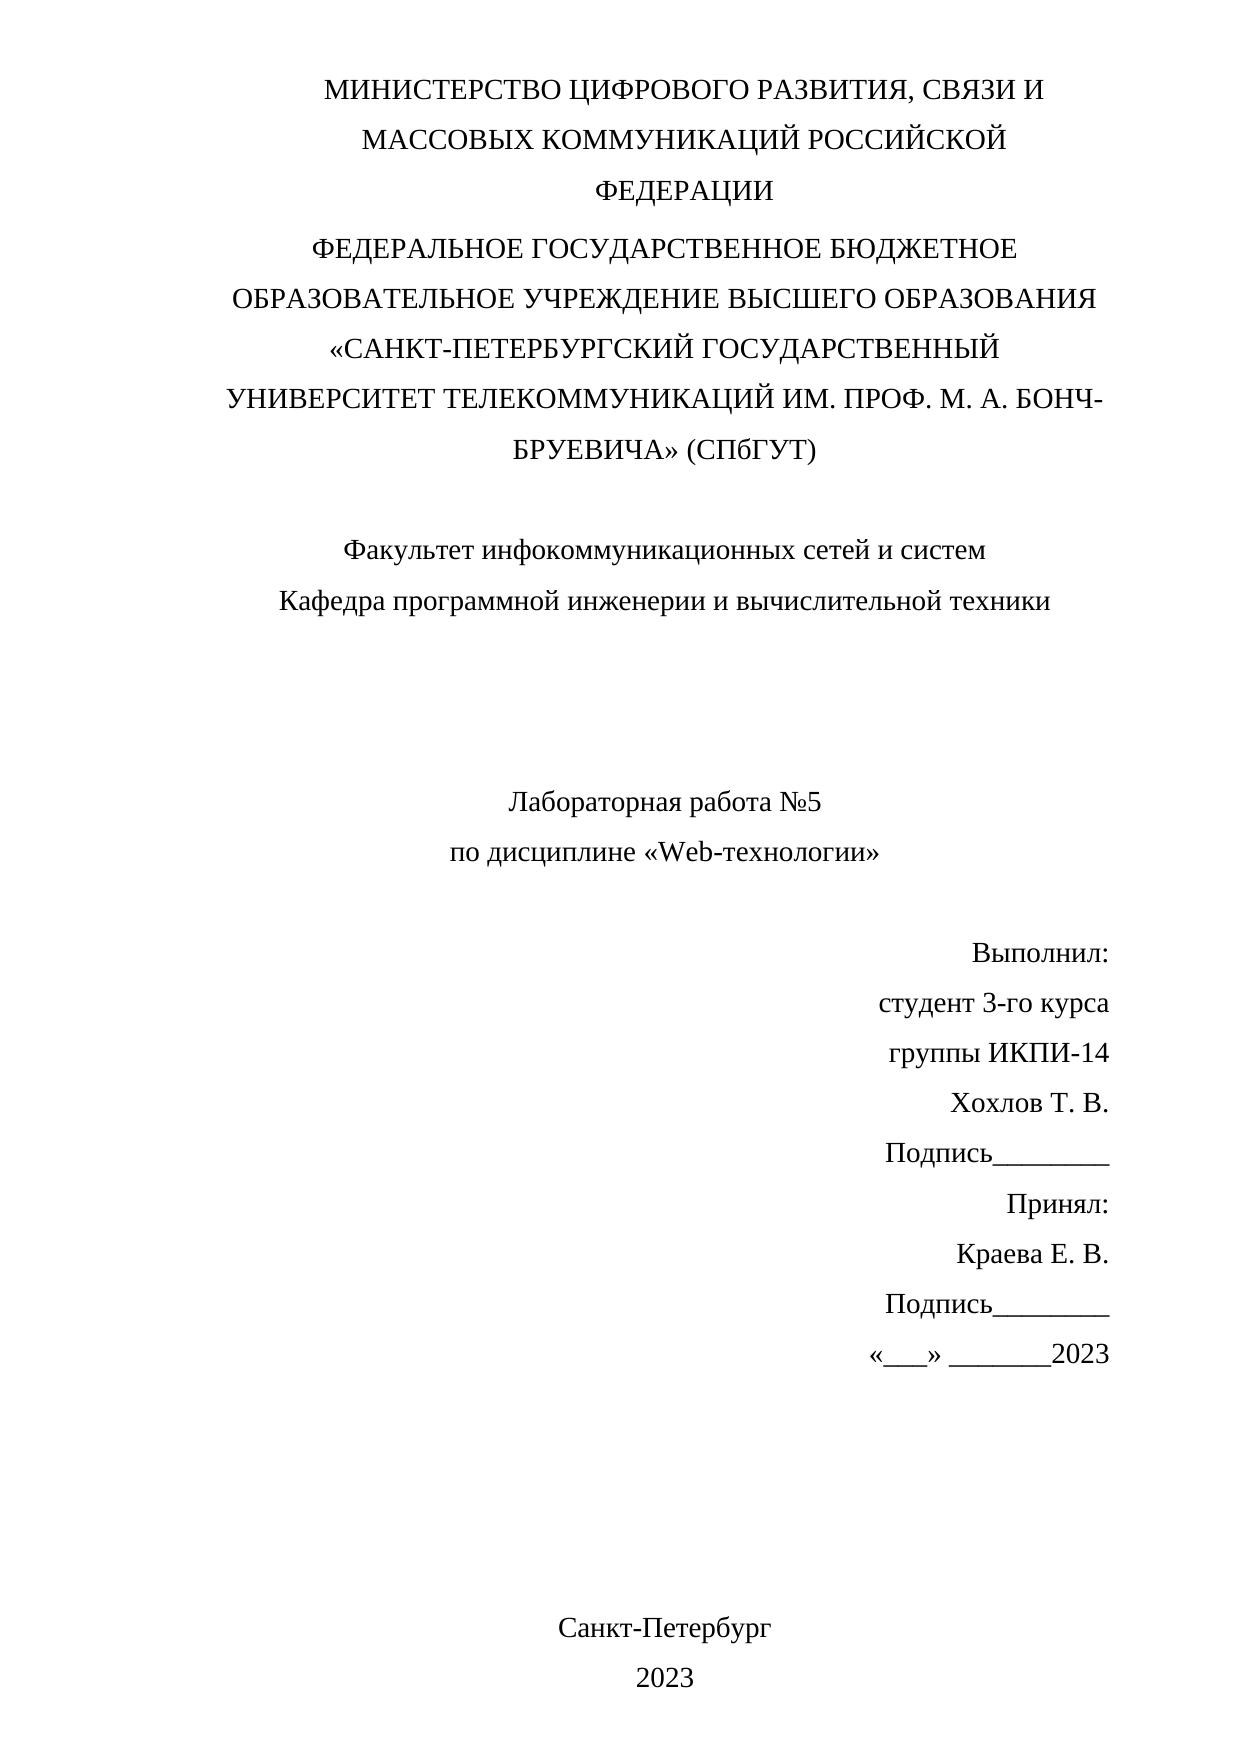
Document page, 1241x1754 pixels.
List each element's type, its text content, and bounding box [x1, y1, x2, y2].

text Хохлов Т. В. [220, 1085, 1109, 1119]
text студент 3-го курса [220, 985, 1109, 1018]
text «САНКТ-ПЕТЕРБУРГСКИЙ ГОСУДАРСТВЕННЫЙ УНИВЕРСИТЕТ ТЕЛЕКОММУНИКАЦИЙ ИМ. ПРОФ. М. А. БОНЧ-БРУЕВИЧА» (СПбГУТ) [220, 331, 1108, 465]
text Лабораторная работа №5 [220, 784, 1109, 818]
text по дисциплине «Web-технологии» [220, 834, 1109, 868]
text Факультет инфокоммуникационных сетей и систем Кафедра программной инженерии и вычислительной техники [279, 532, 1057, 616]
text «___» _______2023 [220, 1336, 1109, 1370]
text Краева Е. В. [220, 1236, 1109, 1269]
text группы ИКПИ-14 [220, 1035, 1109, 1069]
text Санкт-Петербург 2023 [557, 1610, 772, 1694]
text Принял: [220, 1186, 1109, 1219]
text Выполнил: [220, 935, 1109, 968]
text ФЕДЕРАЛЬНОЕ ГОСУДАРСТВЕННОЕ БЮДЖЕТНОЕ [312, 231, 1057, 264]
text Подпись________ [220, 1286, 1109, 1320]
text МИНИСТЕРСТВО ЦИФРОВОГО РАЗВИТИЯ, СВЯЗИ И МАССОВЫХ КОММУНИКАЦИЙ РОССИЙСКОЙ ФЕДЕРАЦИИ [312, 72, 1057, 206]
text Подпись________ [220, 1136, 1109, 1169]
text ОБРАЗОВАТЕЛЬНОЕ УЧРЕЖДЕНИЕ ВЫСШЕГО ОБРАЗОВАНИЯ [220, 281, 1108, 314]
